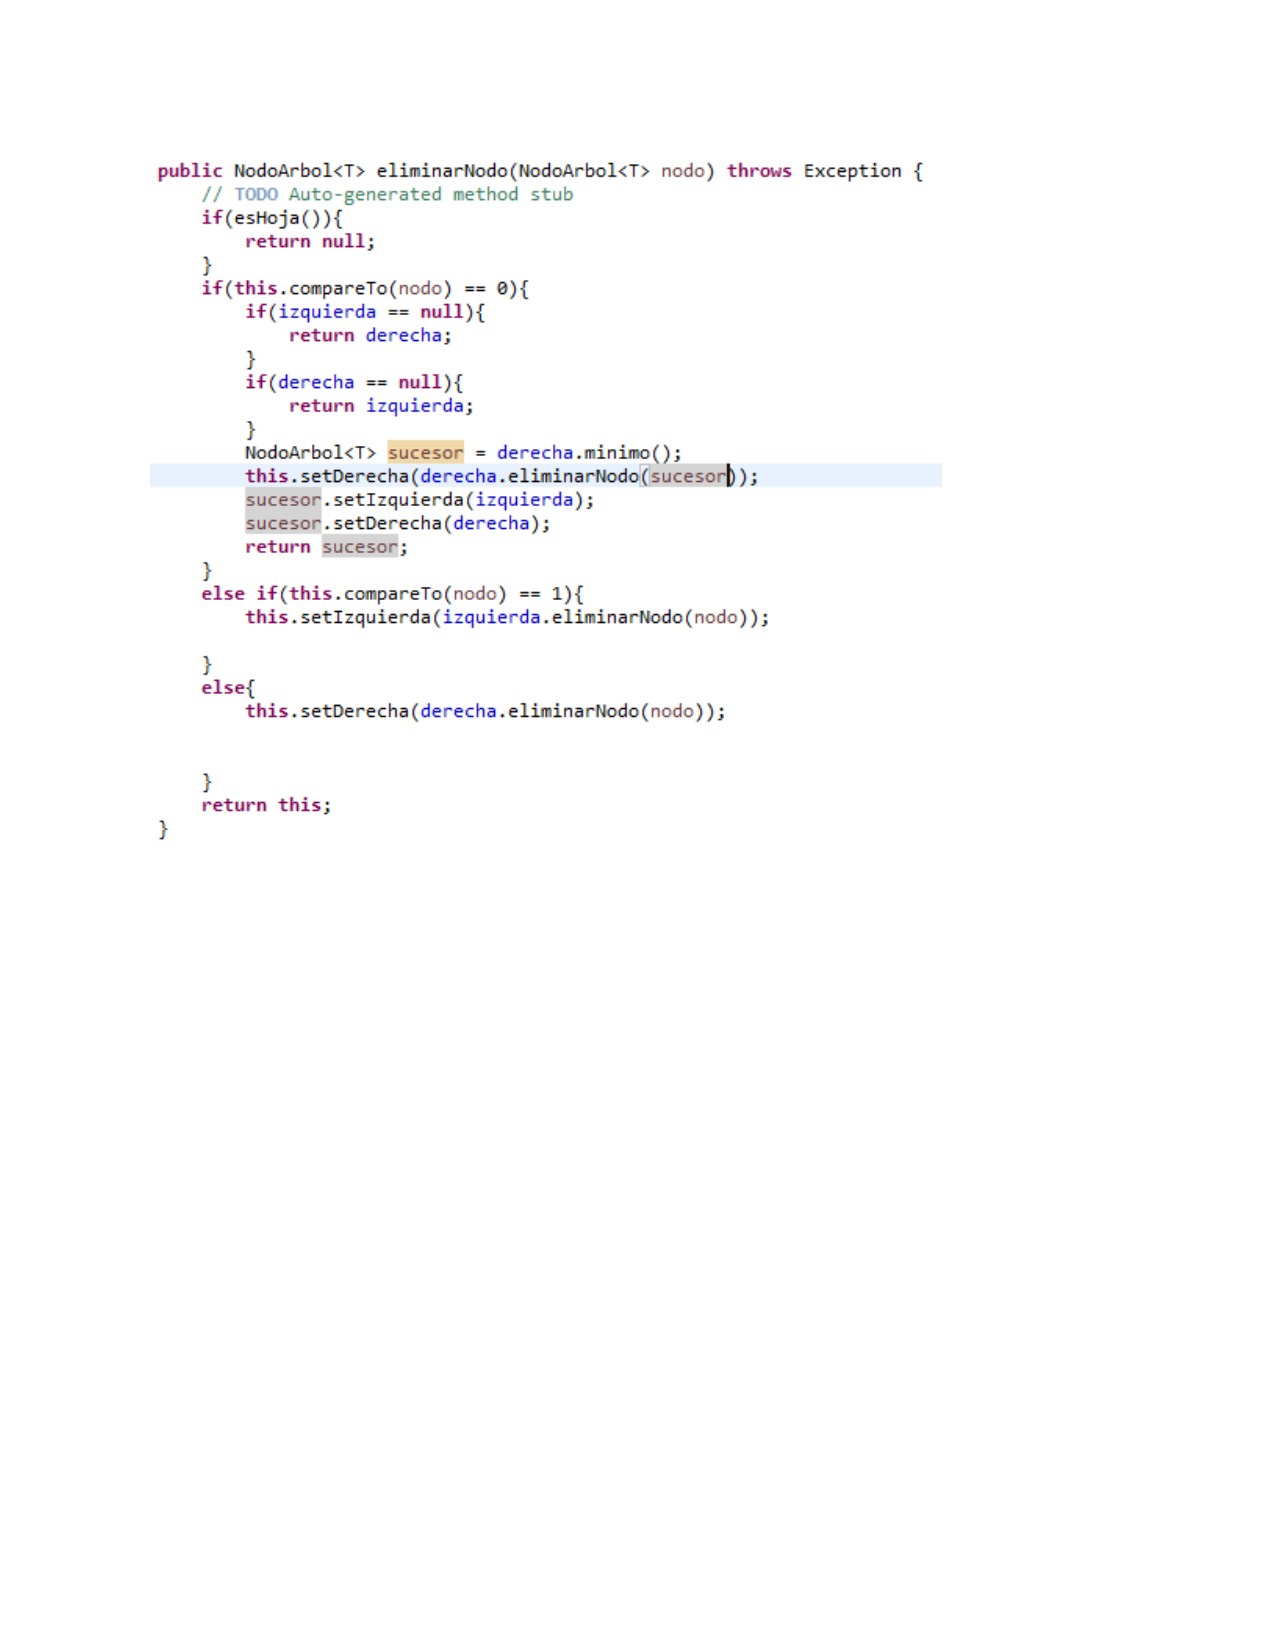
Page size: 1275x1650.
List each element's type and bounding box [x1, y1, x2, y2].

picture [150, 150, 943, 849]
